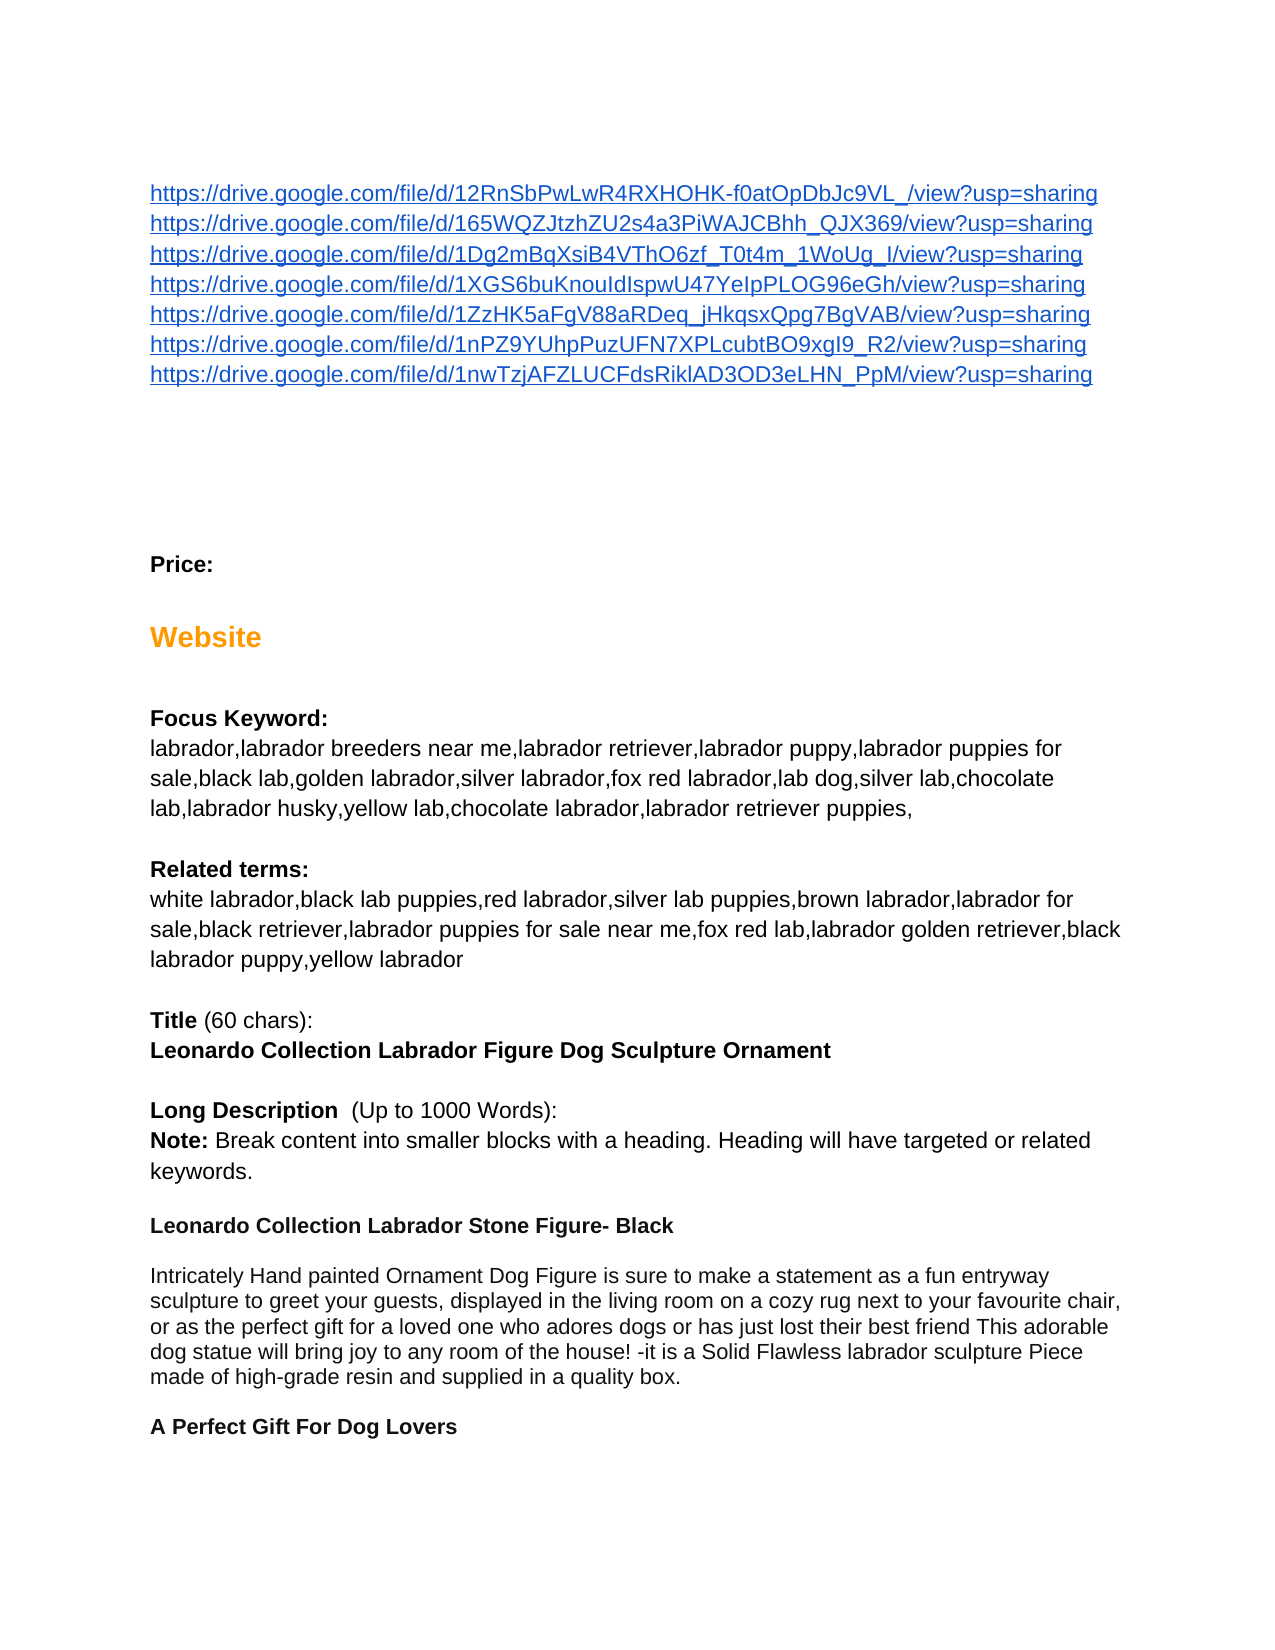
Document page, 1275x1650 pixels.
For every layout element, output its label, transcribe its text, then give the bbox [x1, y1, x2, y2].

text https://drive.google.com/file/d/1XGS6buKnouIdIspwU47YeIpPLOG96eGh/view?usp=sharing [150, 271, 1125, 297]
text A Perfect Gift For Dog Lovers [150, 1414, 1125, 1439]
text white labrador,black lab puppies,red labrador,silver lab puppies,brown labrador,labrador for sale,black retriever,labrador puppies for sale near me,fox red lab,labrador golden retriever,black labrador puppy,yellow labrador [150, 886, 1125, 973]
text https://drive.google.com/file/d/1Dg2mBqXsiB4VThO6zf_T0t4m_1WoUg_I/view?usp=sharing [150, 241, 1125, 267]
text https://drive.google.com/file/d/1ZzHK5aFgV88aRDeq_jHkqsxQpg7BgVAB/view?usp=sharing [150, 301, 1125, 327]
text Intricately Hand painted Ornament Dog Figure is sure to make a statement as a fun entryway sculpture to greet your guests, displayed in the living room on a cozy rug next to your favourite chair, or as the perfect gift for a loved one who adores dogs or has just lost their best friend This adorable dog statue will bring joy to any room of the house! -it is a Solid Flawless labrador sculpture Piece made of high-grade resin and supplied in a quality box. [150, 1263, 1125, 1389]
text Long Description (Up to 1000 Words): [150, 1097, 1125, 1124]
text Leonardo Collection Labrador Stone Figure- Black [150, 1213, 1125, 1238]
text https://drive.google.com/file/d/12RnSbPwLwR4RXHOHK-f0atOpDbJc9VL_/view?usp=sharing [150, 180, 1125, 207]
text Note: Break content into smaller blocks with a heading. Heading will have targeted or related keywords. [150, 1127, 1125, 1184]
text Website [150, 620, 1125, 653]
text https://drive.google.com/file/d/1nwTzjAFZLUCFdsRiklAD3OD3eLHN_PpM/view?usp=sharing [150, 361, 1125, 388]
text https://drive.google.com/file/d/165WQZJtzhZU2s4a3PiWAJCBhh_QJX369/view?usp=sharing [150, 210, 1125, 237]
text Related terms: [150, 856, 1125, 882]
text https://drive.google.com/file/d/1nPZ9YUhpPuzUFN7XPLcubtBO9xgI9_R2/view?usp=sharing [150, 331, 1125, 358]
text Leonardo Collection Labrador Figure Dog Sculpture Ornament [150, 1037, 1125, 1063]
text Price: [150, 551, 1125, 577]
text Focus Keyword: [150, 704, 1125, 731]
text Title (60 chars): [150, 1007, 1125, 1033]
text labrador,labrador breeders near me,labrador retriever,labrador puppy,labrador puppies for sale,black lab,golden labrador,silver labrador,fox red labrador,lab dog,silver lab,chocolate lab,labrador husky,yellow lab,chocolate labrador,labrador retriever puppies, [150, 735, 1125, 822]
